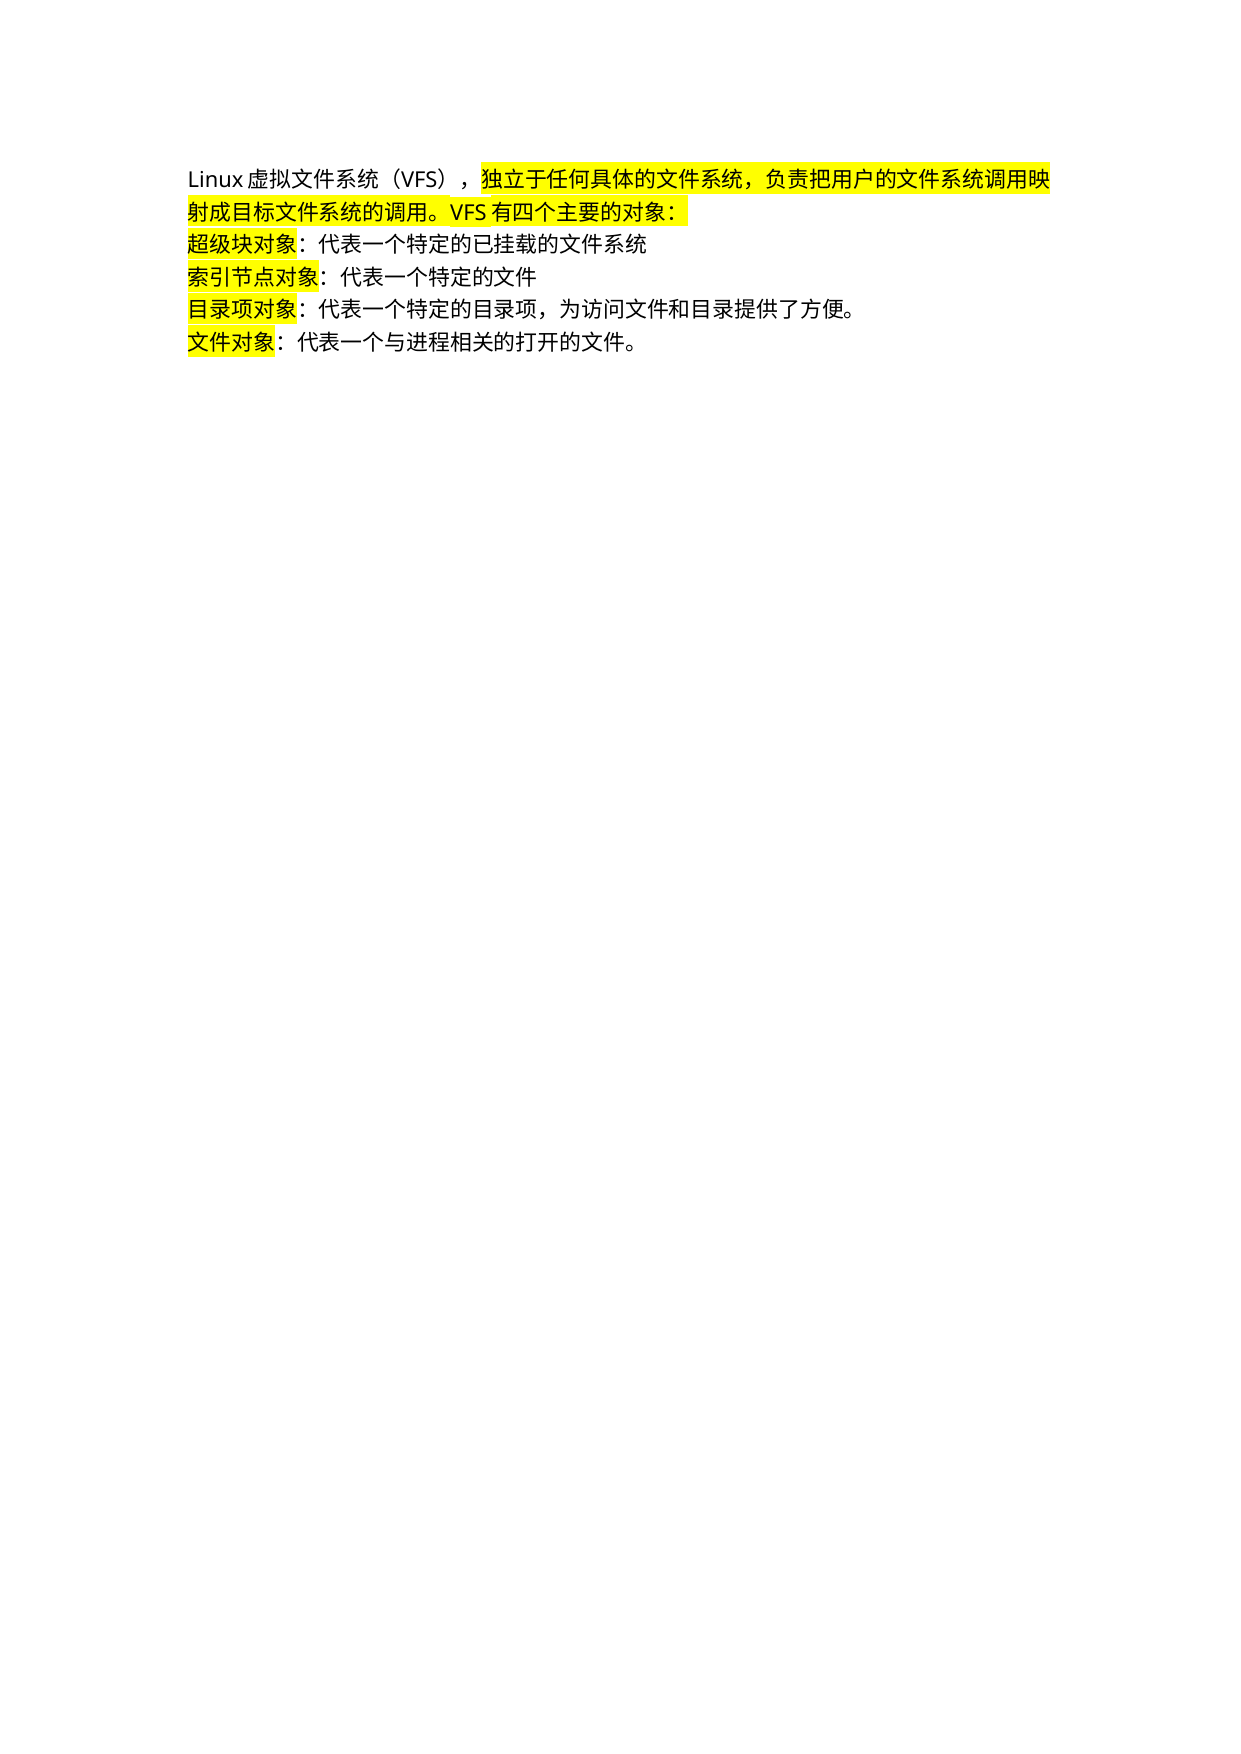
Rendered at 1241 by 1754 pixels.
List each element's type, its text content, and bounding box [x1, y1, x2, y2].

text 超级块对象：代表一个特定的已挂载的文件系统 [187, 227, 1053, 259]
text 目录项对象：代表一个特定的目录项，为访问文件和目录提供了方便。 [187, 292, 1053, 324]
text Linux虚拟文件系统（VFS），独立于任何具体的文件系统，负责把用户的文件系统调用映射成目标文件系统的调用。VFS有四个主要的对象： [187, 162, 1053, 227]
text 索引节点对象：代表一个特定的文件 [187, 259, 1053, 292]
text 文件对象：代表一个与进程相关的打开的文件。 [187, 324, 1053, 357]
